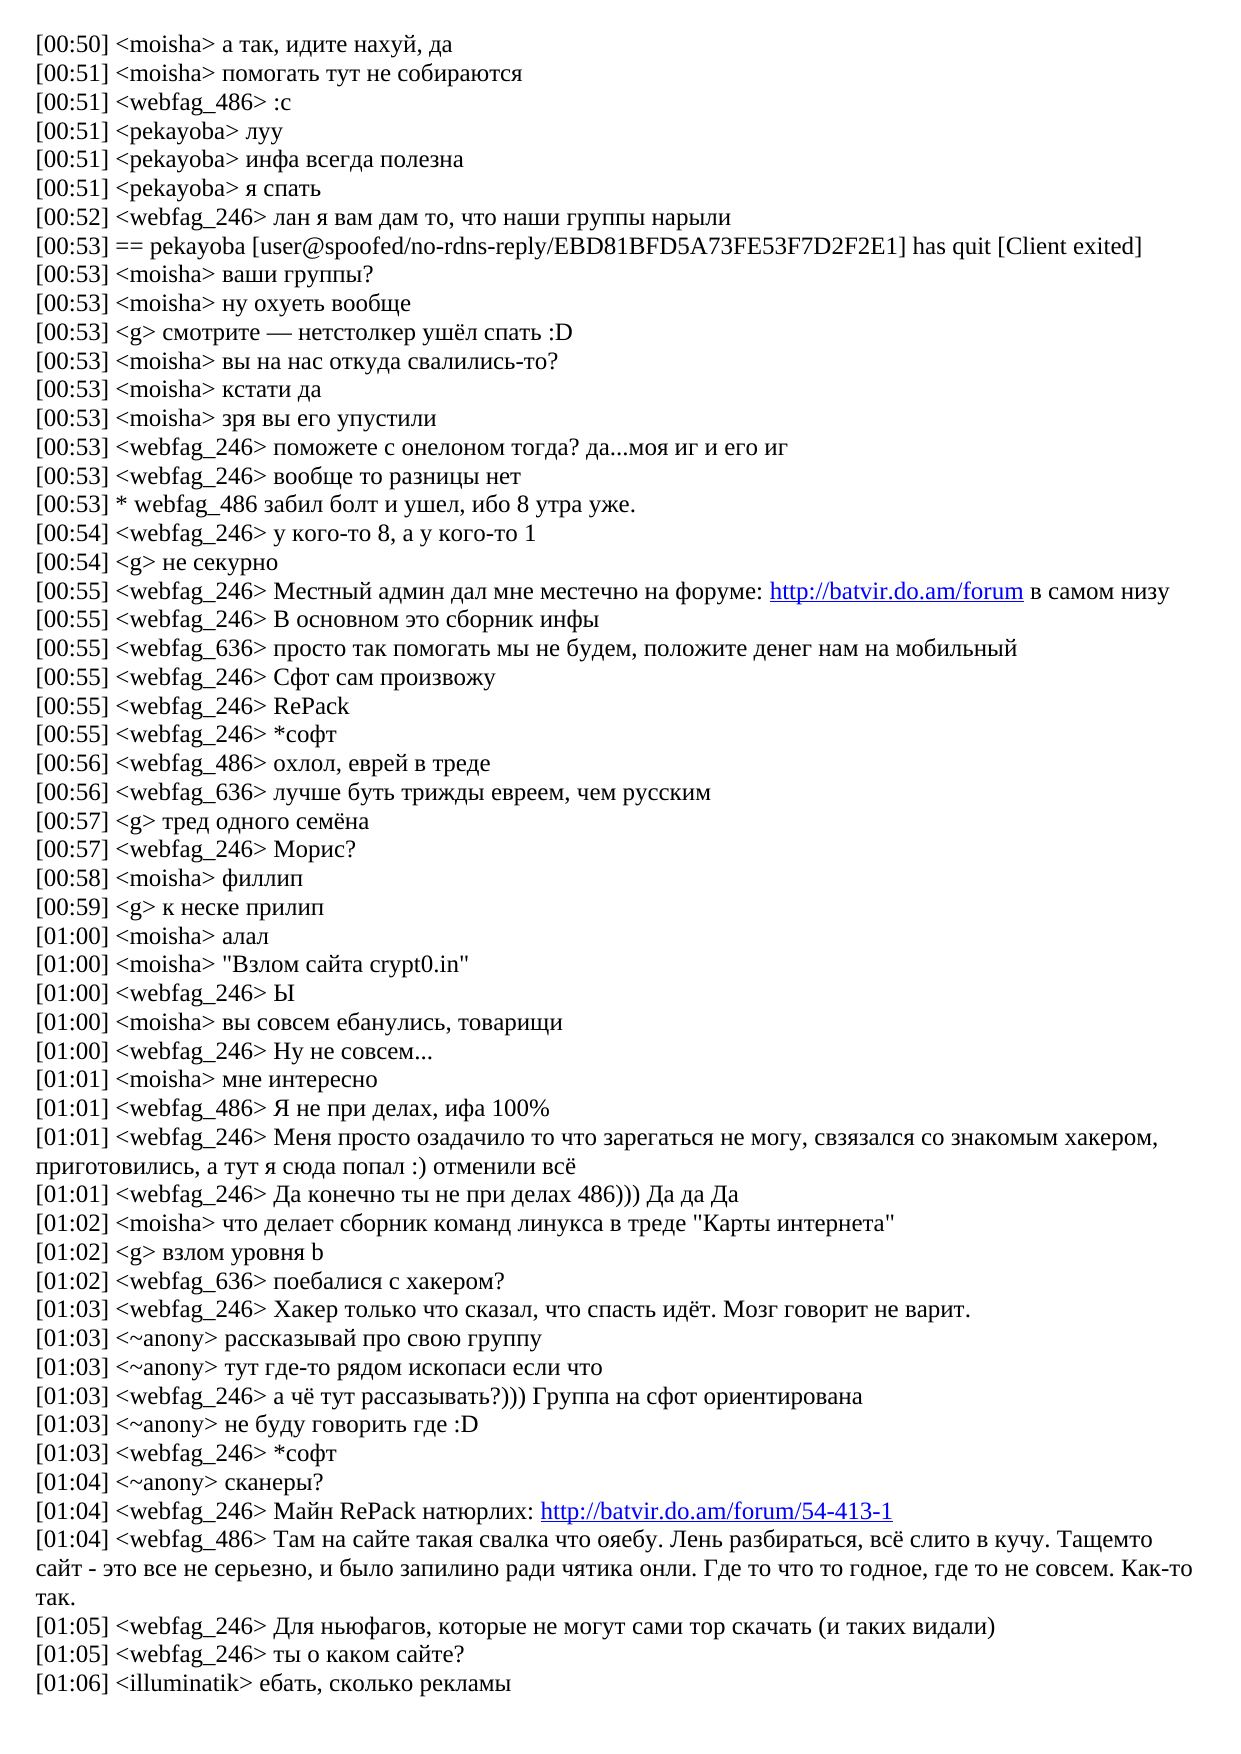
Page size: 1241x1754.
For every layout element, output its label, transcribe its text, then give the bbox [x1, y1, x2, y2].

text [00:51] <pekayoba> инфа всегда полезна [35, 144, 1205, 173]
text [00:55] <webfag_246> RePack [35, 691, 1205, 719]
text [01:00] <moisha> "Взлом сайта crypt0.in" [35, 949, 1205, 978]
text [00:50] <moisha> а так, идите нахуй, да [35, 29, 1205, 58]
text [01:00] <moisha> алал [35, 921, 1205, 949]
text [00:55] <webfag_246> Местный админ дал мне местечно на форуме: http://batvir.do.am/forum в самом низу [35, 576, 1205, 604]
text [00:57] <webfag_246> Морис? [35, 834, 1205, 863]
text [01:01] <webfag_246> Меня просто озадачило то что зарегаться не могу, свзязался со знакомым хакером, приготовились, а тут я сюда попал :) отменили всё [35, 1122, 1205, 1179]
text [01:00] <moisha> вы совсем ебанулись, товарищи [35, 1007, 1205, 1036]
text [00:53] <moisha> вы на нас откуда свалились-то? [35, 346, 1205, 374]
text [00:53] <webfag_246> поможете с онелоном тогда? да...моя иг и его иг [35, 432, 1205, 461]
text [00:55] <webfag_246> В основном это сборник инфы [35, 604, 1205, 633]
text [00:53] == pekayoba [user@spoofed/no-rdns-reply/EBD81BFD5A73FE53F7D2F2E1] has quit [Client exited] [35, 231, 1205, 259]
text [01:05] <webfag_246> Для ньюфагов, которые не могут сами тор скачать (и таких видали) [35, 1611, 1205, 1639]
text [00:51] <moisha> помогать тут не собираются [35, 58, 1205, 87]
text [01:06] <illuminatik> ебать, сколько рекламы [35, 1668, 1205, 1697]
text [00:53] <webfag_246> вообще то разницы нет [35, 461, 1205, 489]
text [01:02] <g> взлом уровня b [35, 1237, 1205, 1266]
text [01:03] <webfag_246> Хакер только что сказал, что спасть идёт. Мозг говорит не варит. [35, 1294, 1205, 1323]
text [01:03] <~anony> рассказывай про свою группу [35, 1323, 1205, 1352]
text [01:04] <~anony> сканеры? [35, 1467, 1205, 1496]
text [00:54] <webfag_246> у кого-то 8, а у кого-то 1 [35, 518, 1205, 547]
text [00:57] <g> тред одного семёна [35, 806, 1205, 834]
text [00:59] <g> к неске прилип [35, 892, 1205, 921]
text [01:05] <webfag_246> ты о каком сайте? [35, 1639, 1205, 1668]
text [01:01] <webfag_486> Я не при делах, ифа 100% [35, 1093, 1205, 1122]
text [00:53] * webfag_486 забил болт и ушел, ибо 8 утра уже. [35, 489, 1205, 518]
text [00:54] <g> не секурно [35, 547, 1205, 576]
text [00:56] <webfag_486> охлол, еврей в треде [35, 748, 1205, 777]
text [01:00] <webfag_246> Ы [35, 978, 1205, 1007]
text [01:04] <webfag_486> Там на сайте такая свалка что ояебу. Лень разбираться, всё слито в кучу. Тащемто сайт - это все не серьезно, и было запилино ради чятика онли. Где то что то годное, где то не совсем. Как-то так. [35, 1524, 1205, 1611]
text [01:01] <webfag_246> Да конечно ты не при делах 486))) Да да Да [35, 1179, 1205, 1208]
text [01:01] <moisha> мне интересно [35, 1064, 1205, 1093]
text [00:51] <pekayoba> луу [35, 116, 1205, 144]
text [01:02] <webfag_636> поебалися с хакером? [35, 1266, 1205, 1294]
text [00:51] <webfag_486> :с [35, 87, 1205, 116]
text [00:53] <g> смотрите — нетстолкер ушёл спать :D [35, 317, 1205, 346]
text [00:53] <moisha> зря вы его упустили [35, 403, 1205, 432]
text [00:55] <webfag_636> просто так помогать мы не будем, положите денег нам на мобильный [35, 633, 1205, 662]
text [01:00] <webfag_246> Ну не совсем... [35, 1036, 1205, 1064]
text [00:55] <webfag_246> *софт [35, 719, 1205, 748]
text [00:55] <webfag_246> Сфот сам произвожу [35, 662, 1205, 691]
text [00:53] <moisha> ну охуеть вообще [35, 288, 1205, 317]
text [01:03] <webfag_246> *софт [35, 1438, 1205, 1467]
text [01:03] <~anony> тут где-то рядом ископаси если что [35, 1352, 1205, 1381]
text [01:03] <webfag_246> а чё тут рассазывать?))) Группа на сфот ориентирована [35, 1381, 1205, 1409]
text [00:58] <moisha> филлип [35, 863, 1205, 892]
text [00:56] <webfag_636> лучше буть трижды евреем, чем русским [35, 777, 1205, 806]
text [00:51] <pekayoba> я спать [35, 173, 1205, 202]
text [01:02] <moisha> что делает сборник команд линукса в треде "Карты интернета" [35, 1208, 1205, 1237]
text [00:53] <moisha> ваши группы? [35, 259, 1205, 288]
text [00:53] <moisha> кстати да [35, 374, 1205, 403]
text [01:03] <~anony> не буду говорить где :D [35, 1409, 1205, 1438]
text [01:04] <webfag_246> Майн RePack натюрлих: http://batvir.do.am/forum/54-413-1 [35, 1496, 1205, 1524]
text [00:52] <webfag_246> лан я вам дам то, что наши группы нарыли [35, 202, 1205, 231]
